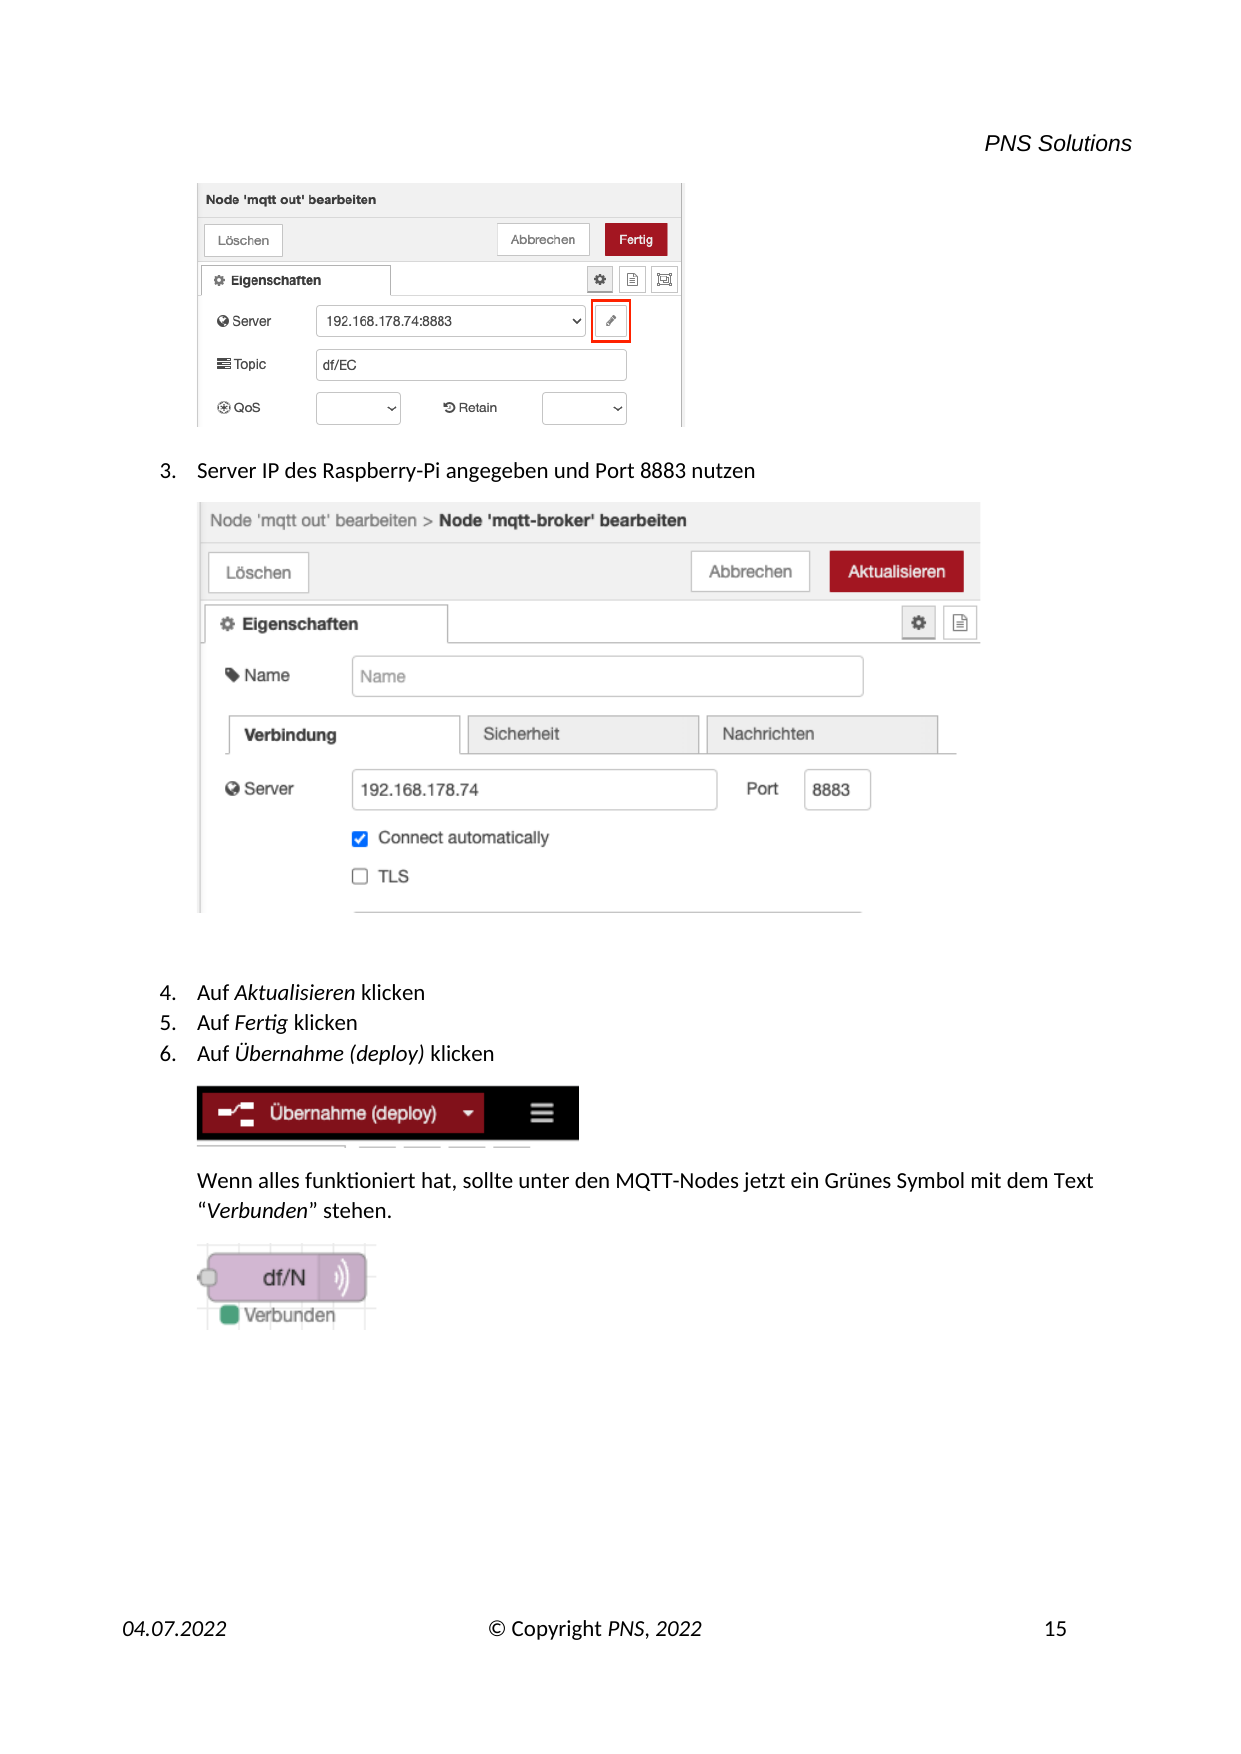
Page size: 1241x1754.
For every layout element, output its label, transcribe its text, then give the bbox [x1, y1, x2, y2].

picture [196, 1243, 377, 1330]
text Wenn alles funktioniert hat, sollte unter den MQTT-Nodes jetzt ein Grünes Symbol mit dem Text “Verbunden” stehen. [197, 1166, 1132, 1224]
picture [196, 502, 981, 913]
list Server IP des Raspberry-Pi angegeben und Port 8883 nutzen [159, 456, 1132, 484]
list Auf Fertig klicken [159, 1008, 1132, 1037]
list Auf Aktualisieren klicken [159, 978, 1132, 1006]
picture [196, 1085, 579, 1148]
picture [196, 183, 686, 427]
list Auf Übernahme (deploy) klicken [159, 1039, 1132, 1067]
